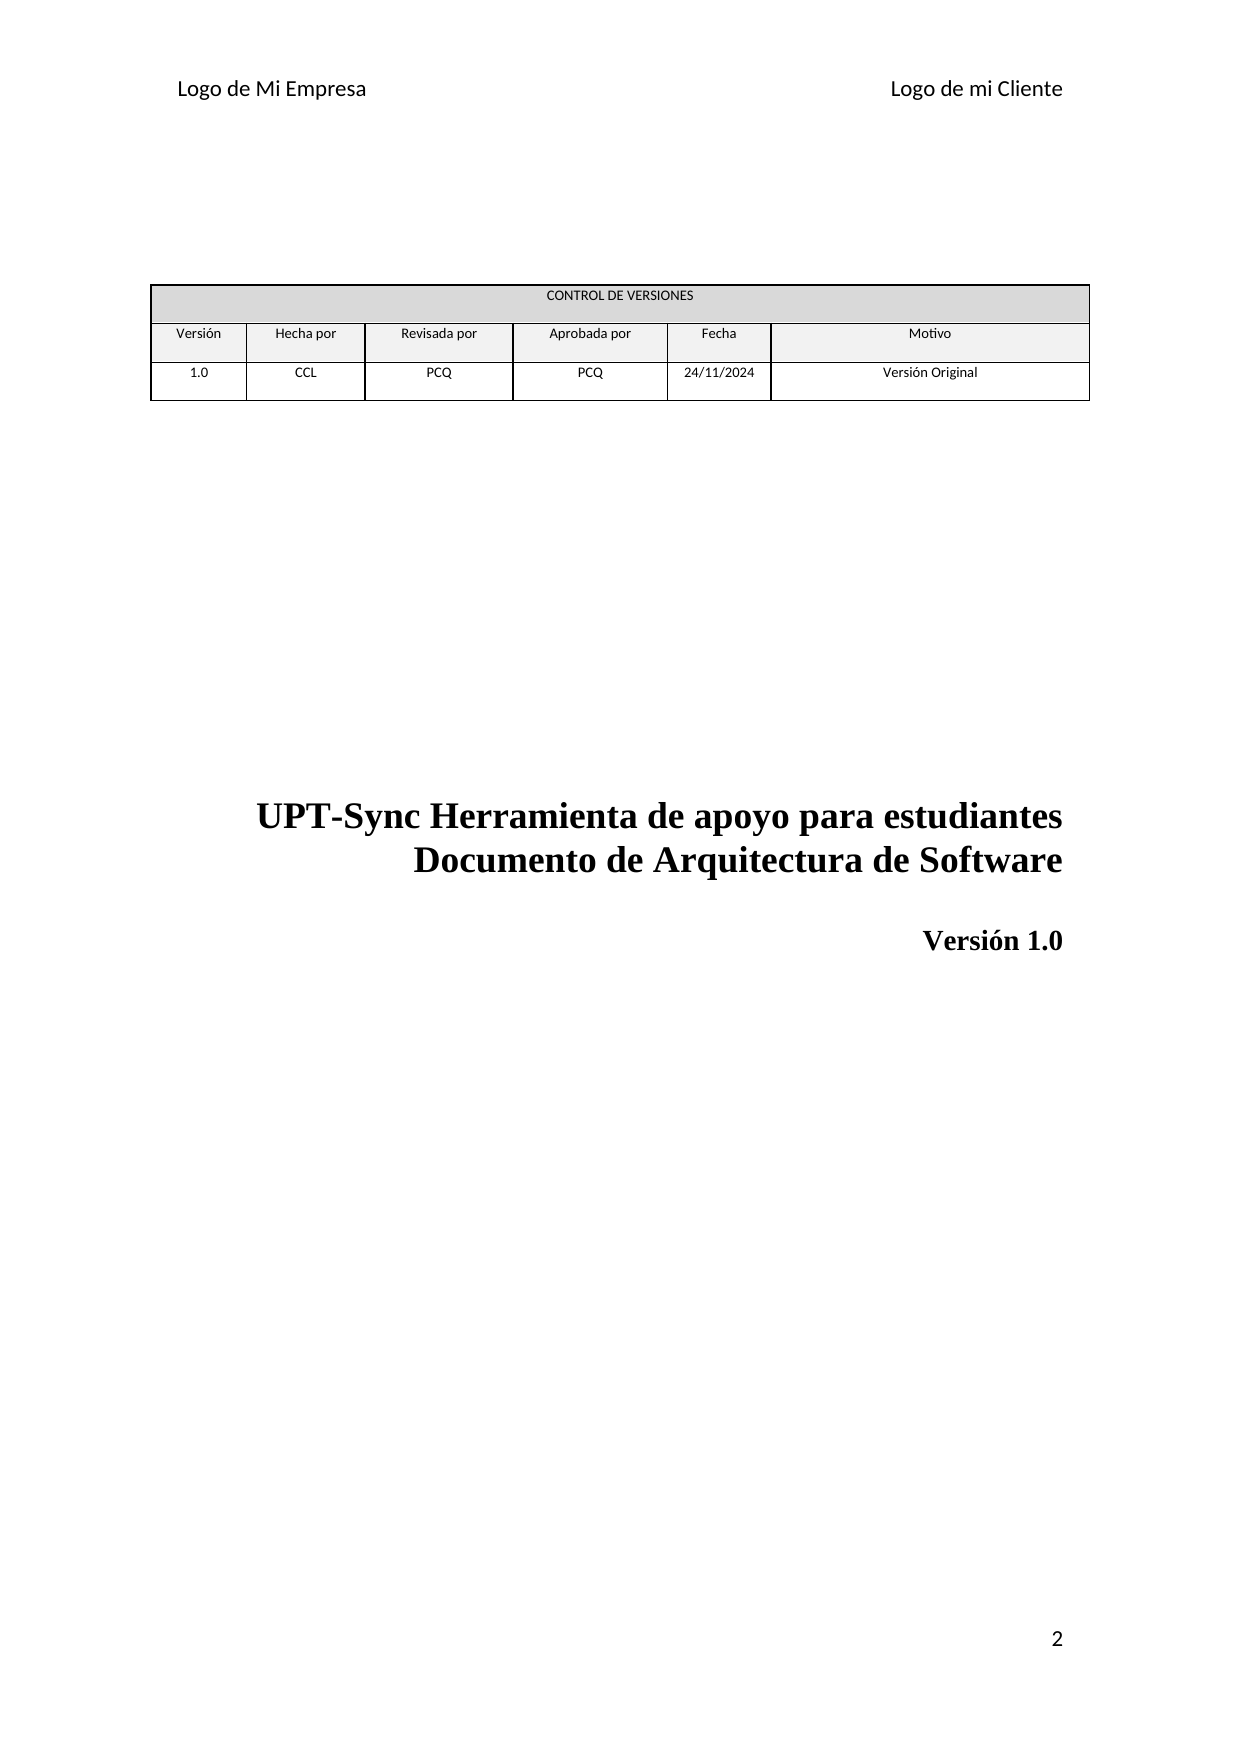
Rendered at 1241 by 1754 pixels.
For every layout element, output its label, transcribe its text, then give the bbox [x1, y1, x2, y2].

table_cell Versión [152, 324, 246, 361]
table_cell CCL [247, 363, 364, 399]
table_cell 1.0 [152, 363, 246, 399]
table_cell PCQ [366, 363, 512, 399]
title Versión 1.0 [177, 923, 1063, 957]
table_cell Motivo [772, 324, 1089, 361]
title UPT-Sync Herramienta de apoyo para estudiantes [177, 794, 1063, 837]
table_cell Revisada por [366, 324, 512, 361]
table_cell Aprobada por [514, 324, 667, 361]
table_header CONTROL DE VERSIONES [152, 286, 1089, 322]
table_cell Versión Original [772, 363, 1089, 399]
table_cell Hecha por [247, 324, 364, 361]
table_cell 24/11/2024 [668, 363, 770, 399]
title Documento de Arquitectura de Software [177, 837, 1063, 880]
table_cell Fecha [668, 324, 770, 361]
table_cell PCQ [514, 363, 667, 399]
